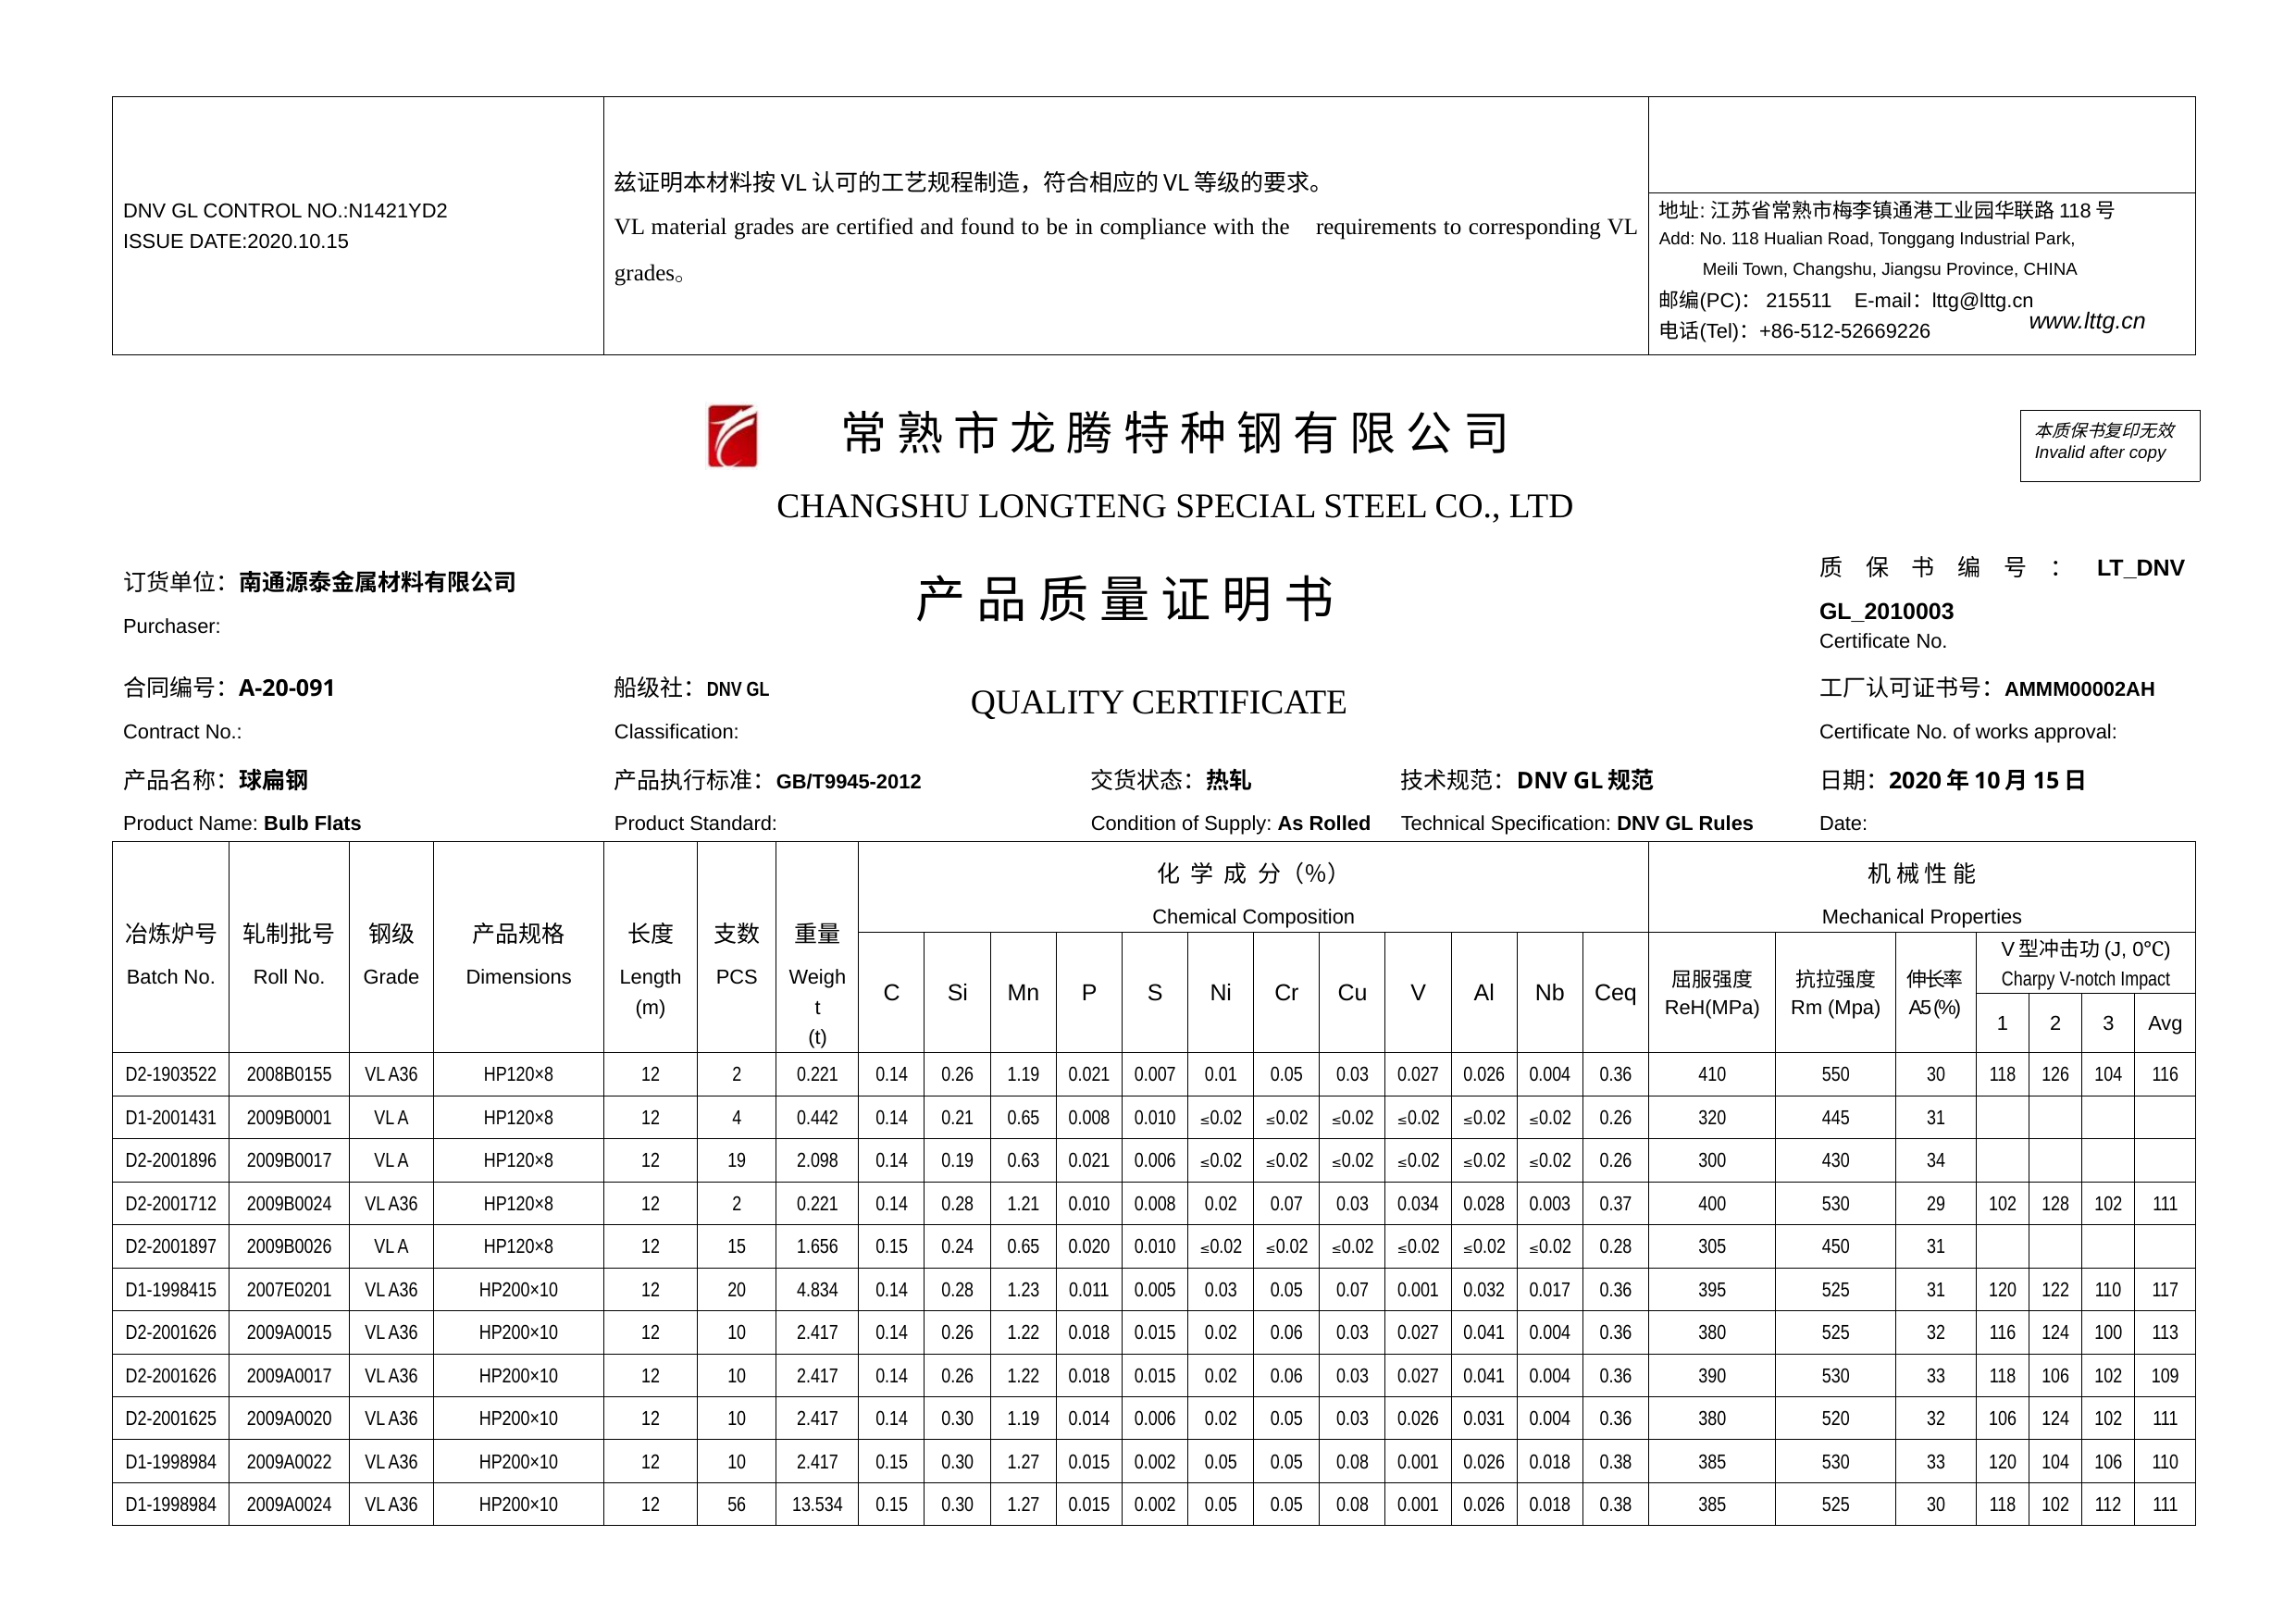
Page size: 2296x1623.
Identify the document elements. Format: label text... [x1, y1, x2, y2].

table_cell 102 [2082, 1355, 2134, 1396]
table_cell 0.006 [1123, 1139, 1187, 1182]
table_cell 29 [1896, 1183, 1976, 1224]
table_cell VL A36 [350, 1397, 433, 1439]
table_cell 102 [2029, 1483, 2081, 1525]
table_cell 产品名称：球扁钢 Product Name: Bulb Flats [113, 746, 603, 841]
table_cell 106 [2082, 1440, 2134, 1482]
table_cell 伸长率 A5 (%) [1896, 933, 1976, 1052]
table_cell 30 [1896, 1053, 1976, 1096]
table_cell 1.22 [991, 1311, 1056, 1353]
table_cell 1.19 [991, 1053, 1056, 1096]
table_cell [2029, 1225, 2081, 1267]
table_cell 0.14 [859, 1269, 924, 1310]
table_cell Cr [1254, 933, 1319, 1052]
table_cell ≤0.02 [1320, 1225, 1384, 1267]
table_cell 0.36 [1583, 1053, 1648, 1096]
table_cell VL A [350, 1096, 433, 1138]
table_cell 0.36 [1583, 1355, 1648, 1396]
table_cell Mn [991, 933, 1056, 1052]
table_cell 0.14 [859, 1053, 924, 1096]
table_cell 12 [604, 1096, 697, 1138]
table_cell 0.05 [1188, 1440, 1253, 1482]
table_cell ≤0.02 [1385, 1096, 1451, 1138]
table_cell 2009A0017 [230, 1355, 349, 1396]
table_cell 0.018 [1518, 1483, 1582, 1525]
table_cell 430 [1776, 1139, 1895, 1182]
table_cell 116 [2135, 1053, 2195, 1096]
table_cell 15 [698, 1225, 776, 1267]
table_cell 106 [2029, 1355, 2081, 1396]
table_cell 10 [698, 1440, 776, 1482]
table_cell 0.02 [1188, 1397, 1253, 1439]
table_cell 化 学 成 分（％） Chemical Composition [859, 842, 1648, 932]
table_cell D1-1998415 [113, 1269, 229, 1310]
table_cell 2 [698, 1183, 776, 1224]
table_cell 0.005 [1123, 1269, 1187, 1310]
table_cell 0.010 [1123, 1096, 1187, 1138]
table_cell 12 [604, 1355, 697, 1396]
table_cell 445 [1776, 1096, 1895, 1138]
table_cell D2-2001896 [113, 1139, 229, 1182]
table_cell 0.26 [925, 1311, 990, 1353]
table_cell 0.031 [1452, 1397, 1517, 1439]
table_cell 0.008 [1057, 1096, 1122, 1138]
table_cell 抗拉强度 Rm (Mpa) [1776, 933, 1895, 1052]
table_header 质保书编号：LT_DNV GL_2010003 Certificate No. [1809, 536, 2195, 656]
table_cell V型冲击功 (J, 0℃) Charpy V-notch Impact [1977, 933, 2195, 993]
table_cell 450 [1776, 1225, 1895, 1267]
table_cell VL A36 [350, 1355, 433, 1396]
table_cell 0.19 [925, 1139, 990, 1182]
table_cell 10 [698, 1355, 776, 1396]
table_cell 0.034 [1385, 1183, 1451, 1224]
text 常 熟 市 龙 腾 特 种 钢 有 限 公 司 [123, 385, 2228, 476]
table_cell 2009A0024 [230, 1483, 349, 1525]
table_cell 0.14 [859, 1355, 924, 1396]
table_cell 0.015 [1057, 1440, 1122, 1482]
table_cell 33 [1896, 1440, 1976, 1482]
table_cell VL A36 [350, 1269, 433, 1310]
table_cell 合同编号：A-20-091 Contract No.: [113, 656, 603, 746]
table_cell 0.027 [1385, 1311, 1451, 1353]
table_cell QUALITY CERTIFICATE [820, 656, 1808, 746]
table_cell 2009A0015 [230, 1311, 349, 1353]
table_cell 0.001 [1385, 1483, 1451, 1525]
table_cell 0.05 [1254, 1269, 1319, 1310]
table_cell 机 械 性 能 Mechanical Properties [1649, 842, 2195, 932]
table_cell 0.041 [1452, 1355, 1517, 1396]
table_cell 0.05 [1254, 1397, 1319, 1439]
table_cell ≤0.02 [1518, 1096, 1582, 1138]
table_cell 产品执行标准：GB/T9945-2012 Product Standard: [604, 746, 1080, 841]
table_cell 0.006 [1123, 1397, 1187, 1439]
table_cell 12 [604, 1269, 697, 1310]
table_cell 0.26 [1583, 1096, 1648, 1138]
table_cell 0.06 [1254, 1355, 1319, 1396]
table_cell 118 [1977, 1355, 2029, 1396]
table_cell 0.018 [1057, 1355, 1122, 1396]
table_cell 1.22 [991, 1355, 1056, 1396]
table_cell 12 [604, 1483, 697, 1525]
table_cell 110 [2135, 1440, 2195, 1482]
table_cell 0.03 [1320, 1183, 1384, 1224]
table_cell 3 [2082, 994, 2134, 1052]
table_cell 1.656 [776, 1225, 858, 1267]
table_cell D2-1903522 [113, 1053, 229, 1096]
table_cell 0.02 [1188, 1183, 1253, 1224]
table_cell 0.015 [1123, 1355, 1187, 1396]
table_cell 0.30 [925, 1483, 990, 1525]
table_cell 102 [2082, 1397, 2134, 1439]
table_cell 530 [1776, 1355, 1895, 1396]
table_cell 0.028 [1452, 1183, 1517, 1224]
table_cell 0.63 [991, 1139, 1056, 1182]
table_cell 0.032 [1452, 1269, 1517, 1310]
table_cell HP200×10 [434, 1355, 603, 1396]
table_cell 0.018 [1518, 1440, 1582, 1482]
table_cell [1977, 1139, 2029, 1182]
table_cell 530 [1776, 1183, 1895, 1224]
table_cell 交货状态：热轧 Condition of Supply: As Rolled [1080, 746, 1390, 841]
table_cell 0.026 [1385, 1397, 1451, 1439]
table_cell 0.05 [1254, 1053, 1319, 1096]
table_cell VL A [350, 1139, 433, 1182]
table_cell Al [1452, 933, 1517, 1052]
table_cell 2009B0001 [230, 1096, 349, 1138]
table_cell ≤0.02 [1188, 1139, 1253, 1182]
table_cell 0.26 [925, 1053, 990, 1096]
table_cell 118 [1977, 1483, 2029, 1525]
table_cell HP120×8 [434, 1053, 603, 1096]
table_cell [1649, 97, 2195, 192]
table_cell 0.05 [1188, 1483, 1253, 1525]
table_cell 0.004 [1518, 1397, 1582, 1439]
table_cell 0.041 [1452, 1311, 1517, 1353]
table_cell 0.027 [1385, 1053, 1451, 1096]
table_cell 31 [1896, 1225, 1976, 1267]
table_cell 0.30 [925, 1397, 990, 1439]
table_cell HP120×8 [434, 1139, 603, 1182]
table_cell 106 [1977, 1397, 2029, 1439]
table_cell 0.36 [1583, 1269, 1648, 1310]
table_cell 12 [604, 1183, 697, 1224]
table_cell 2009A0020 [230, 1397, 349, 1439]
table_cell 2007E0201 [230, 1269, 349, 1310]
table_cell HP120×8 [434, 1096, 603, 1138]
table_cell 0.002 [1123, 1440, 1187, 1482]
table_cell Nb [1518, 933, 1582, 1052]
table_cell 0.07 [1320, 1269, 1384, 1310]
table_cell 30 [1896, 1483, 1976, 1525]
table_cell Ni [1188, 933, 1253, 1052]
table_cell 124 [2029, 1311, 2081, 1353]
table_cell 2009B0024 [230, 1183, 349, 1224]
table_cell Cu [1320, 933, 1384, 1052]
table_cell [2082, 1139, 2134, 1182]
table_cell ≤0.02 [1188, 1225, 1253, 1267]
table_cell Avg [2135, 994, 2195, 1052]
table_cell 400 [1649, 1183, 1775, 1224]
table_cell VL A36 [350, 1440, 433, 1482]
table_cell 0.010 [1057, 1183, 1122, 1224]
table_cell ≤0.02 [1452, 1096, 1517, 1138]
table_cell 2.098 [776, 1139, 858, 1182]
table_cell 0.03 [1188, 1269, 1253, 1310]
table_header 产 品 质 量 证 明 书 [820, 536, 1808, 656]
table_cell 0.01 [1188, 1053, 1253, 1096]
table_cell [2082, 1225, 2134, 1267]
table_cell 385 [1649, 1483, 1775, 1525]
table_cell D2-2001897 [113, 1225, 229, 1267]
table_cell 0.38 [1583, 1483, 1648, 1525]
table_cell 300 [1649, 1139, 1775, 1182]
table_cell VL A36 [350, 1483, 433, 1525]
table_cell 0.014 [1057, 1397, 1122, 1439]
table_cell 34 [1896, 1139, 1976, 1182]
table_cell 0.02 [1188, 1355, 1253, 1396]
table_cell 2 [698, 1053, 776, 1096]
table_cell 104 [2082, 1053, 2134, 1096]
table_cell D2-2001626 [113, 1355, 229, 1396]
table_cell VL A36 [350, 1053, 433, 1096]
table_cell 0.007 [1123, 1053, 1187, 1096]
table_cell 0.015 [1123, 1311, 1187, 1353]
table_cell 0.37 [1583, 1183, 1648, 1224]
table_cell 32 [1896, 1397, 1976, 1439]
table_cell 0.442 [776, 1096, 858, 1138]
table_cell 0.003 [1518, 1183, 1582, 1224]
table_cell ≤0.02 [1452, 1225, 1517, 1267]
table_cell 112 [2082, 1483, 2134, 1525]
table_cell 31 [1896, 1096, 1976, 1138]
table_cell D1-1998984 [113, 1440, 229, 1482]
table_cell 0.28 [1583, 1225, 1648, 1267]
table_cell 525 [1776, 1269, 1895, 1310]
table_cell 0.36 [1583, 1397, 1648, 1439]
table_cell 0.05 [1254, 1440, 1319, 1482]
table_cell 0.65 [991, 1225, 1056, 1267]
table_cell 0.24 [925, 1225, 990, 1267]
table_cell 0.015 [1057, 1483, 1122, 1525]
table_cell HP200×10 [434, 1440, 603, 1482]
table_cell 0.38 [1583, 1440, 1648, 1482]
table_cell HP200×10 [434, 1311, 603, 1353]
table_cell 0.65 [991, 1096, 1056, 1138]
table_cell 12 [604, 1225, 697, 1267]
table_cell [2135, 1139, 2195, 1182]
text CHANGSHU LONGTENG SPECIAL STEEL CO., LTD [123, 476, 2228, 536]
table_cell D1-2001431 [113, 1096, 229, 1138]
table_cell 冶炼炉号 Batch No. [113, 842, 229, 1052]
table_cell 525 [1776, 1483, 1895, 1525]
table_cell ≤0.02 [1320, 1096, 1384, 1138]
table_cell 10 [698, 1397, 776, 1439]
table_cell 102 [2082, 1183, 2134, 1224]
table_cell 屈服强度 ReH(MPa) [1649, 933, 1775, 1052]
table_cell ≤0.02 [1385, 1139, 1451, 1182]
table_cell 120 [1977, 1269, 2029, 1310]
table_cell 113 [2135, 1311, 2195, 1353]
table_cell 110 [2082, 1269, 2134, 1310]
table_cell 385 [1649, 1440, 1775, 1482]
table_cell 0.017 [1518, 1269, 1582, 1310]
table_cell 550 [1776, 1053, 1895, 1096]
table_cell 0.28 [925, 1183, 990, 1224]
table_cell 0.08 [1320, 1483, 1384, 1525]
table_cell 0.004 [1518, 1311, 1582, 1353]
table_cell 0.30 [925, 1440, 990, 1482]
table_cell HP200×10 [434, 1483, 603, 1525]
table_cell 32 [1896, 1311, 1976, 1353]
table_cell HP120×8 [434, 1225, 603, 1267]
table_cell [2135, 1225, 2195, 1267]
table_cell 100 [2082, 1311, 2134, 1353]
table_cell 116 [1977, 1311, 2029, 1353]
table_cell 1.19 [991, 1397, 1056, 1439]
table_cell 128 [2029, 1183, 2081, 1224]
table_cell 111 [2135, 1483, 2195, 1525]
table_cell S [1123, 933, 1187, 1052]
table_cell 0.008 [1123, 1183, 1187, 1224]
table_cell D2-2001626 [113, 1311, 229, 1353]
table_cell 33 [1896, 1355, 1976, 1396]
table_cell 12 [604, 1139, 697, 1182]
table_cell [2135, 1096, 2195, 1138]
table_cell 520 [1776, 1397, 1895, 1439]
table_cell 0.026 [1452, 1440, 1517, 1482]
table_cell Si [925, 933, 990, 1052]
table_cell ≤0.02 [1518, 1139, 1582, 1182]
table_cell 0.221 [776, 1183, 858, 1224]
table_cell 0.001 [1385, 1269, 1451, 1310]
table_cell 0.14 [859, 1096, 924, 1138]
table_cell 320 [1649, 1096, 1775, 1138]
table_cell 305 [1649, 1225, 1775, 1267]
table_cell 兹证明本材料按VL认可的工艺规程制造，符合相应的VL等级的要求。 VL material grades are certified and found to be in compliance with the requirements to corresponding VL grades。 [604, 97, 1648, 354]
table_cell 0.004 [1518, 1355, 1582, 1396]
table_cell 2009B0017 [230, 1139, 349, 1182]
table_cell 1 [1977, 994, 2029, 1052]
table_cell 0.026 [1452, 1483, 1517, 1525]
table_cell 390 [1649, 1355, 1775, 1396]
table_cell D2-2001712 [113, 1183, 229, 1224]
table_cell 0.14 [859, 1397, 924, 1439]
table_cell 技术规范：DNV GL规范 Technical Specification: DNV GL Rules [1390, 746, 1808, 841]
table_cell [2029, 1096, 2081, 1138]
table_cell 122 [2029, 1269, 2081, 1310]
table_cell 4 [698, 1096, 776, 1138]
table_cell 102 [1977, 1183, 2029, 1224]
table_cell 2.417 [776, 1397, 858, 1439]
table_header 订货单位：南通源泰金属材料有限公司 Purchaser: [113, 536, 820, 656]
table_cell 0.027 [1385, 1355, 1451, 1396]
table_cell 111 [2135, 1183, 2195, 1224]
table_cell 10 [698, 1311, 776, 1353]
table_cell VL A36 [350, 1183, 433, 1224]
table_cell 0.018 [1057, 1311, 1122, 1353]
table_cell 0.07 [1254, 1183, 1319, 1224]
table_cell 12 [604, 1053, 697, 1096]
table_cell ≤0.02 [1188, 1096, 1253, 1138]
table_cell 2 [2029, 994, 2081, 1052]
table_cell 530 [1776, 1440, 1895, 1482]
table_cell 0.28 [925, 1269, 990, 1310]
table_cell ≤0.02 [1254, 1139, 1319, 1182]
table_cell 0.14 [859, 1139, 924, 1182]
table_cell ≤0.02 [1254, 1096, 1319, 1138]
table_cell HP200×10 [434, 1269, 603, 1310]
table_cell 525 [1776, 1311, 1895, 1353]
table_cell 0.021 [1057, 1139, 1122, 1182]
table_cell 0.21 [925, 1096, 990, 1138]
table_cell VL A [350, 1225, 433, 1267]
table_cell 1.27 [991, 1483, 1056, 1525]
table_cell ≤0.02 [1518, 1225, 1582, 1267]
table_cell 56 [698, 1483, 776, 1525]
table_cell 117 [2135, 1269, 2195, 1310]
table_cell 日期：2020年10月15日 Date: [1809, 746, 2195, 841]
table_cell [2082, 1096, 2134, 1138]
table_cell 0.03 [1320, 1311, 1384, 1353]
table_cell 0.02 [1188, 1311, 1253, 1353]
table_cell 0.06 [1254, 1311, 1319, 1353]
table_cell 118 [1977, 1053, 2029, 1096]
table_cell HP120×8 [434, 1183, 603, 1224]
table_cell P [1057, 933, 1122, 1052]
table_cell 12 [604, 1311, 697, 1353]
table_cell 0.221 [776, 1053, 858, 1096]
picture [705, 402, 762, 470]
table_cell D2-2001625 [113, 1397, 229, 1439]
table_cell 2.417 [776, 1311, 858, 1353]
table_cell 0.15 [859, 1225, 924, 1267]
table_cell 船级社：DNV GL Classification: [604, 656, 820, 746]
table_cell 轧制批号 Roll No. [230, 842, 349, 1052]
table_cell C [859, 933, 924, 1052]
table_cell 地址: 江苏省常熟市梅李镇通港工业园华联路118号 Add: No. 118 Hualian Road, Tonggang Industrial Park, Meili Town, Changshu, Jiangsu Province, CHINA 邮编(PC)： 215511 E-mail：lttg@lttg.cn 电话(Tel)：+86-512-52669226 [1649, 193, 2195, 354]
table_cell 0.011 [1057, 1269, 1122, 1310]
table_cell Ceq [1583, 933, 1648, 1052]
table_cell VL A36 [350, 1311, 433, 1353]
table_cell 380 [1649, 1397, 1775, 1439]
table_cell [113, 97, 603, 354]
table_cell 109 [2135, 1355, 2195, 1396]
table_cell 410 [1649, 1053, 1775, 1096]
table_cell 0.021 [1057, 1053, 1122, 1096]
table_cell [2029, 1139, 2081, 1182]
table_cell 0.14 [859, 1311, 924, 1353]
table_cell 0.15 [859, 1483, 924, 1525]
table_cell 2009B0026 [230, 1225, 349, 1267]
table_cell [1977, 1096, 2029, 1138]
table_cell 4.834 [776, 1269, 858, 1310]
table_cell 2.417 [776, 1355, 858, 1396]
table_cell 0.03 [1320, 1053, 1384, 1096]
table_cell 支数 PCS [698, 842, 776, 1052]
table_cell [1977, 1225, 2029, 1267]
table_cell 工厂认可证书号：AMMM00002AH Certificate No. of works approval: [1809, 656, 2195, 746]
table_cell 2008B0155 [230, 1053, 349, 1096]
table_cell ≤0.02 [1452, 1139, 1517, 1182]
table_cell 13.534 [776, 1483, 858, 1525]
table_cell 0.15 [859, 1440, 924, 1482]
table_cell 重量 Weight (t) [776, 842, 858, 1052]
table_cell 0.03 [1320, 1397, 1384, 1439]
table_cell D1-1998984 [113, 1483, 229, 1525]
table_cell 124 [2029, 1397, 2081, 1439]
table_cell 0.002 [1123, 1483, 1187, 1525]
table_cell 126 [2029, 1053, 2081, 1096]
table_cell 0.05 [1254, 1483, 1319, 1525]
table_cell 1.21 [991, 1183, 1056, 1224]
table_cell 0.001 [1385, 1440, 1451, 1482]
table_cell 0.26 [925, 1355, 990, 1396]
table_cell 0.026 [1452, 1053, 1517, 1096]
table_cell 2009A0022 [230, 1440, 349, 1482]
table_cell 0.36 [1583, 1311, 1648, 1353]
table_cell ≤0.02 [1320, 1139, 1384, 1182]
table_cell 1.27 [991, 1440, 1056, 1482]
table_cell 380 [1649, 1311, 1775, 1353]
table_cell 0.26 [1583, 1139, 1648, 1182]
table_cell 长度 Length (m) [604, 842, 697, 1052]
table_cell 111 [2135, 1397, 2195, 1439]
table_cell 0.14 [859, 1183, 924, 1224]
table_cell V [1385, 933, 1451, 1052]
table_cell 104 [2029, 1440, 2081, 1482]
table_cell 395 [1649, 1269, 1775, 1310]
table_cell ≤0.02 [1385, 1225, 1451, 1267]
table_cell HP200×10 [434, 1397, 603, 1439]
table_cell 0.03 [1320, 1355, 1384, 1396]
table_cell 19 [698, 1139, 776, 1182]
table_cell 钢级 Grade [350, 842, 433, 1052]
table_cell ≤0.02 [1254, 1225, 1319, 1267]
table_cell 31 [1896, 1269, 1976, 1310]
table_cell 产品规格 Dimensions [434, 842, 603, 1052]
table_cell 120 [1977, 1440, 2029, 1482]
table_cell 12 [604, 1397, 697, 1439]
table_cell 0.020 [1057, 1225, 1122, 1267]
table_cell 0.08 [1320, 1440, 1384, 1482]
table_cell 0.010 [1123, 1225, 1187, 1267]
table_cell 12 [604, 1440, 697, 1482]
table_cell 2.417 [776, 1440, 858, 1482]
table_cell 1.23 [991, 1269, 1056, 1310]
table_cell 20 [698, 1269, 776, 1310]
table_cell 0.004 [1518, 1053, 1582, 1096]
